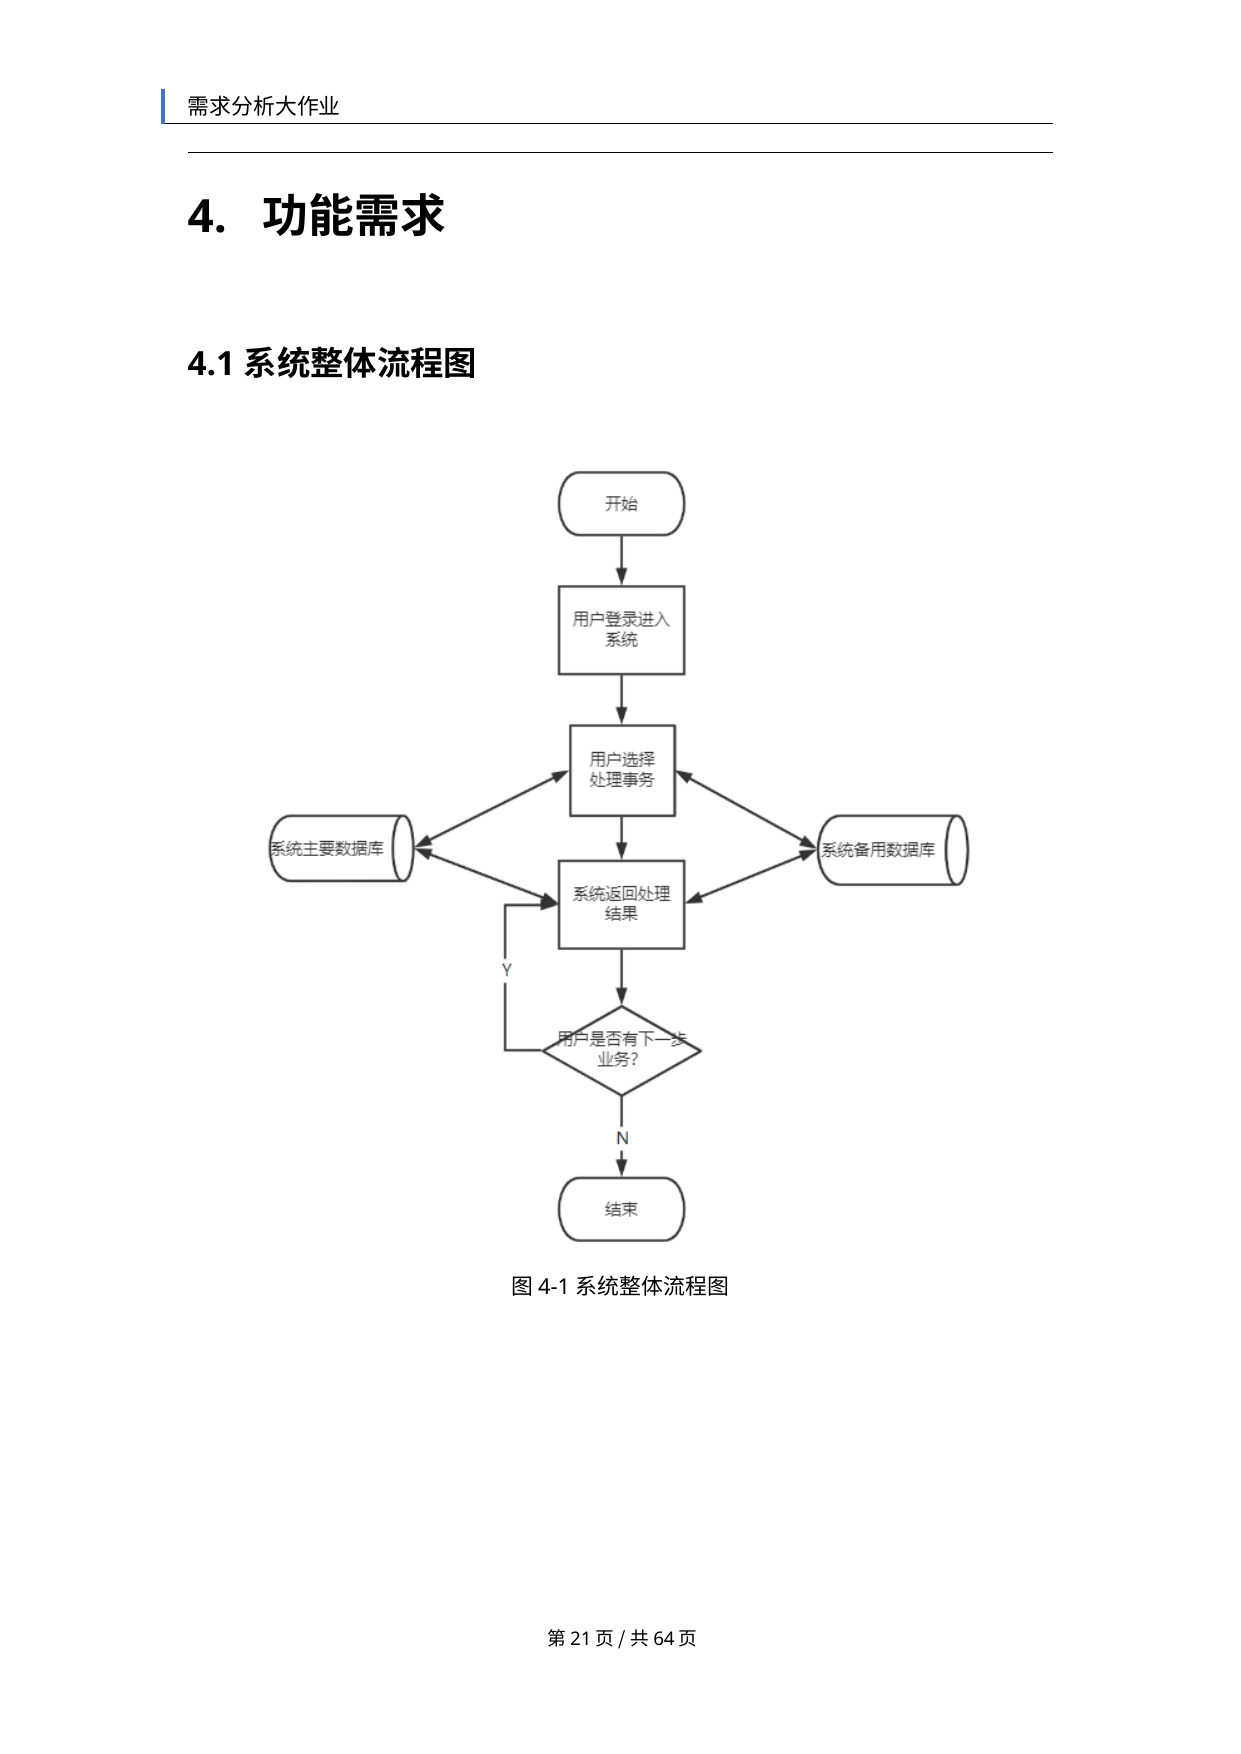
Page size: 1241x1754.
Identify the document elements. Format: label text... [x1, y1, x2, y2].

subtitle 4.1 系统整体流程图 [187, 329, 1053, 394]
text 图4-1 系统整体流程图 [187, 1268, 1053, 1301]
subtitle 功能需求 [187, 163, 1053, 261]
picture [240, 456, 1000, 1257]
